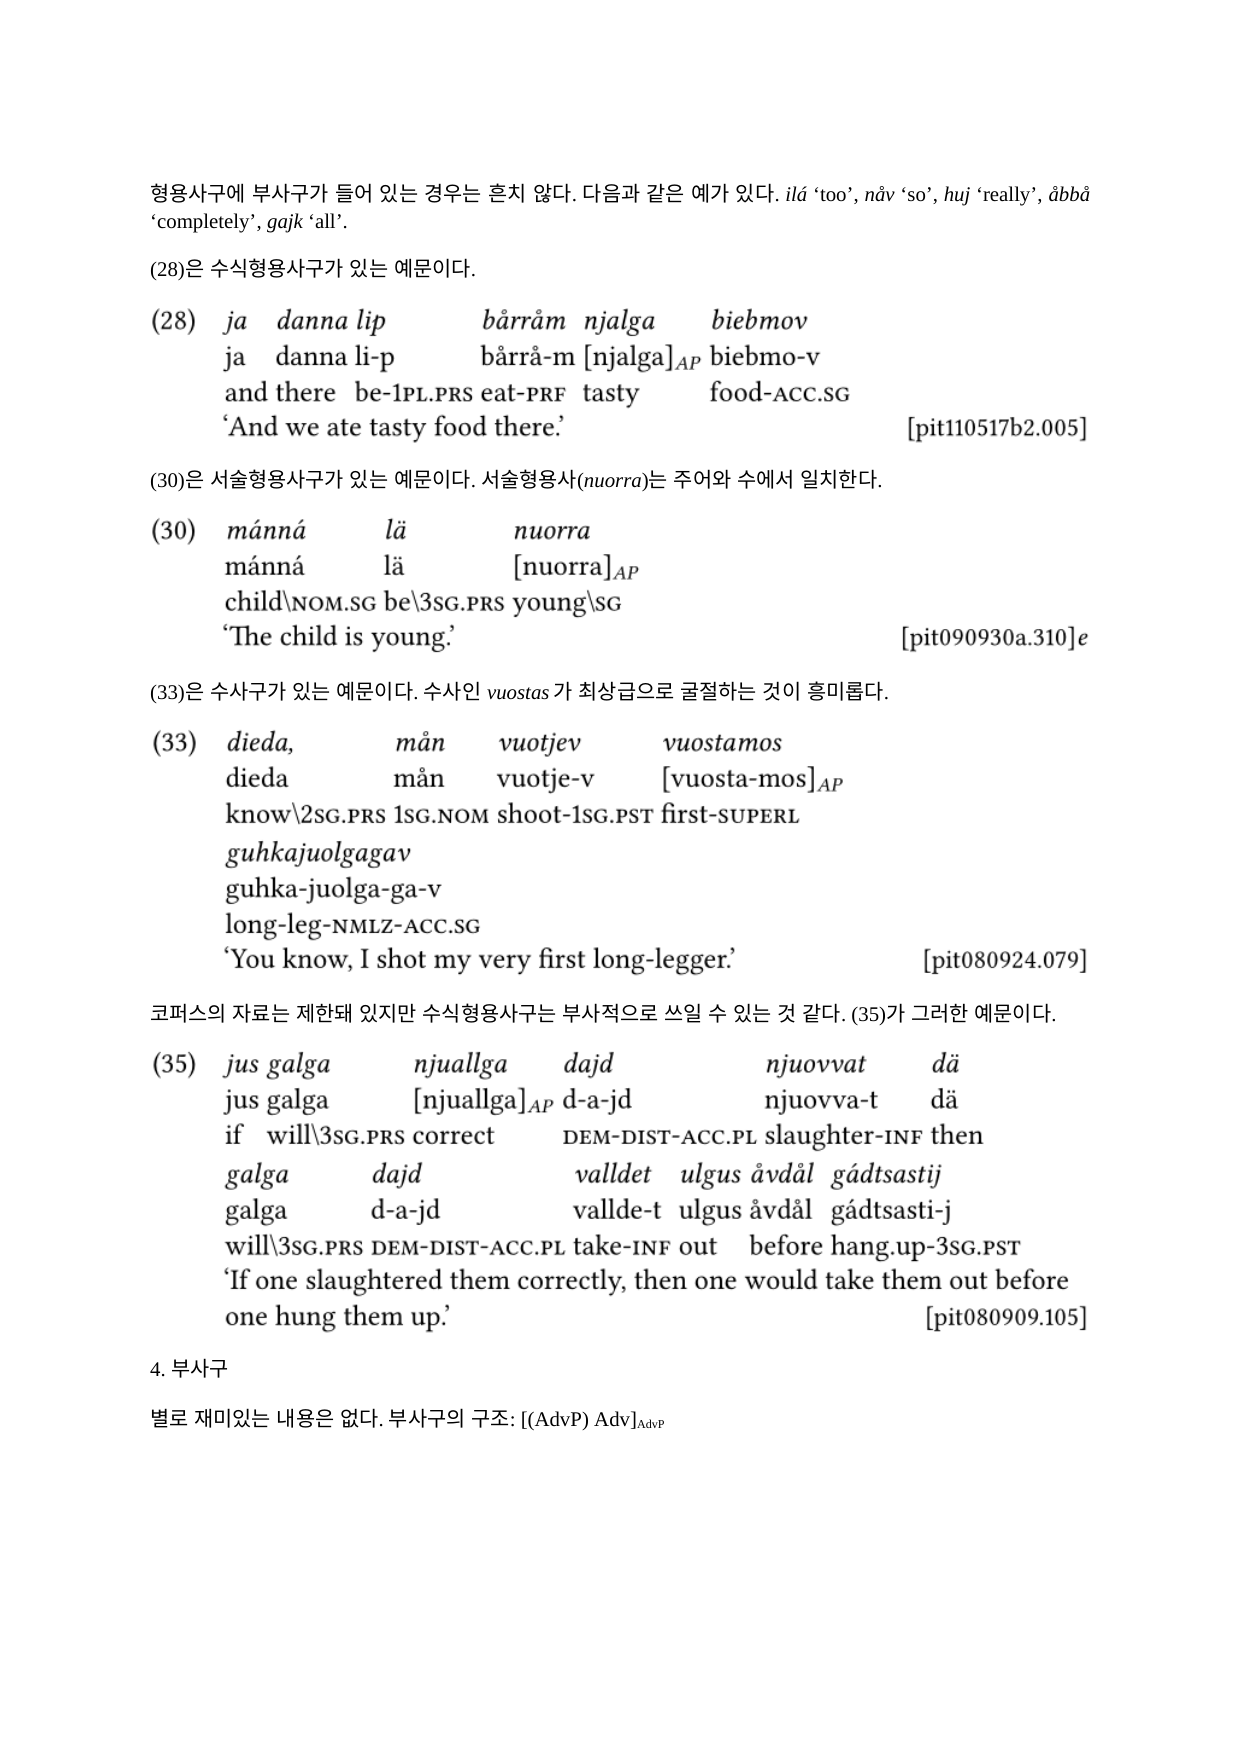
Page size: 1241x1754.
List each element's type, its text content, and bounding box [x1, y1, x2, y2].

text (30)은 서술형용사구가 있는 예문이다. 서술형용사(nuorra)는 주어와 수에서 일치한다. [150, 463, 1090, 493]
text (33)은 수사구가 있는 예문이다. 수사인 vuostas가 최상급으로 굴절하는 것이 흥미롭다. [150, 675, 1090, 706]
picture [150, 724, 1091, 979]
picture [150, 1046, 1091, 1335]
text 코퍼스의 자료는 제한돼 있지만 수식형용사구는 부사적으로 쓰일 수 있는 것 같다. (35)가 그러한 예문이다. [150, 997, 1090, 1027]
text 형용사구에 부사구가 들어 있는 경우는 흔치 않다. 다음과 같은 예가 있다. ilá ‘too’, nåv ‘so’, huj ‘really’, åbbå ‘completely’, gajk ‘all’. [150, 177, 1090, 233]
picture [150, 301, 1091, 445]
text 별로 재미있는 내용은 없다. 부사구의 구조: [(AdvP) Adv]AdvP [150, 1402, 1090, 1432]
picture [150, 512, 1091, 657]
text (28)은 수식형용사구가 있는 예문이다. [150, 252, 1090, 282]
text 4. 부사구 [150, 1353, 1090, 1383]
